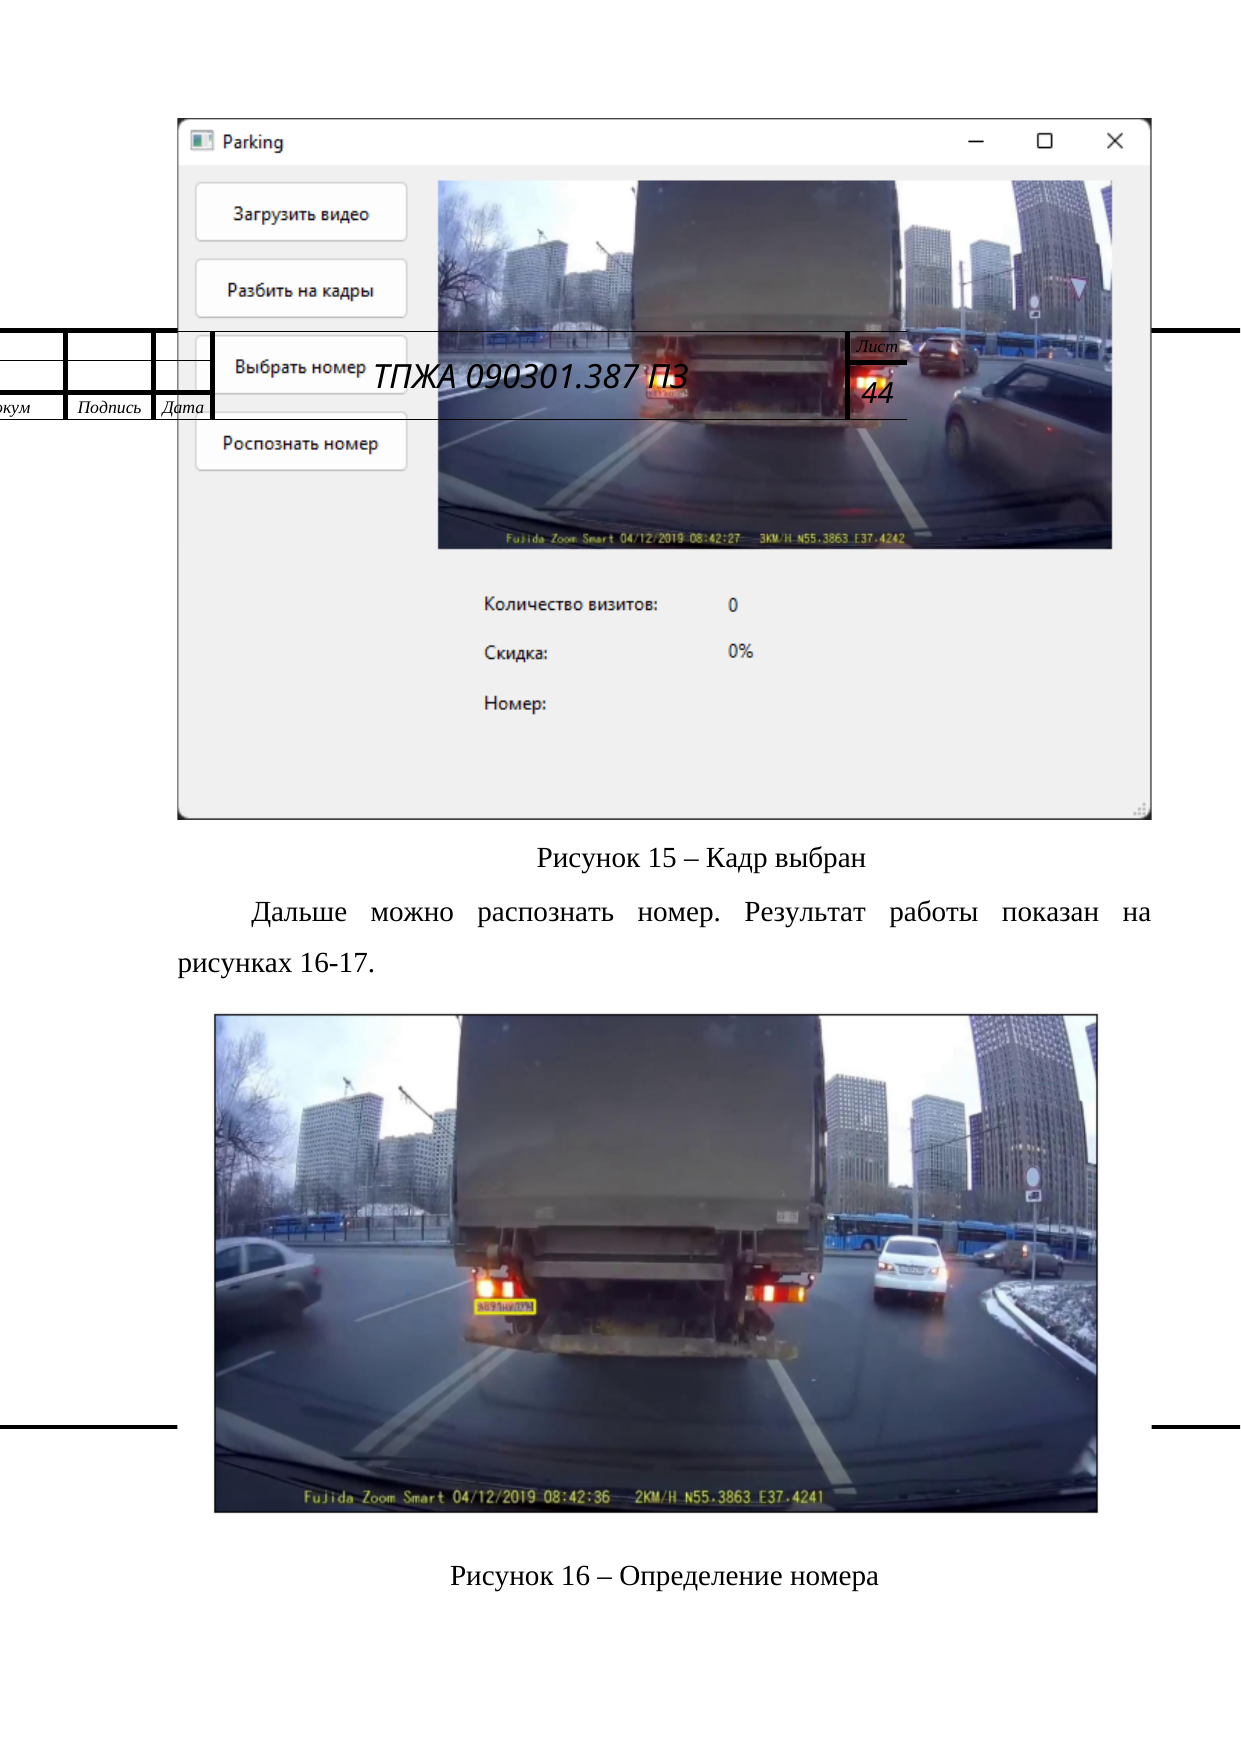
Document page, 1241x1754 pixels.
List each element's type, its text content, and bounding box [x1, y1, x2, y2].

text Рисунок 16 – Определение номера [177, 1558, 1152, 1592]
text Дальше можно распознать номер. Результат работы показан на рисунках 16-17. [177, 894, 1152, 978]
picture [177, 361, 210, 390]
picture [177, 332, 210, 360]
text Рисунок 15 – Кадр выбран [177, 840, 1152, 874]
picture [177, 118, 1152, 820]
picture [177, 395, 210, 419]
picture [177, 999, 1152, 1538]
picture [215, 332, 845, 419]
